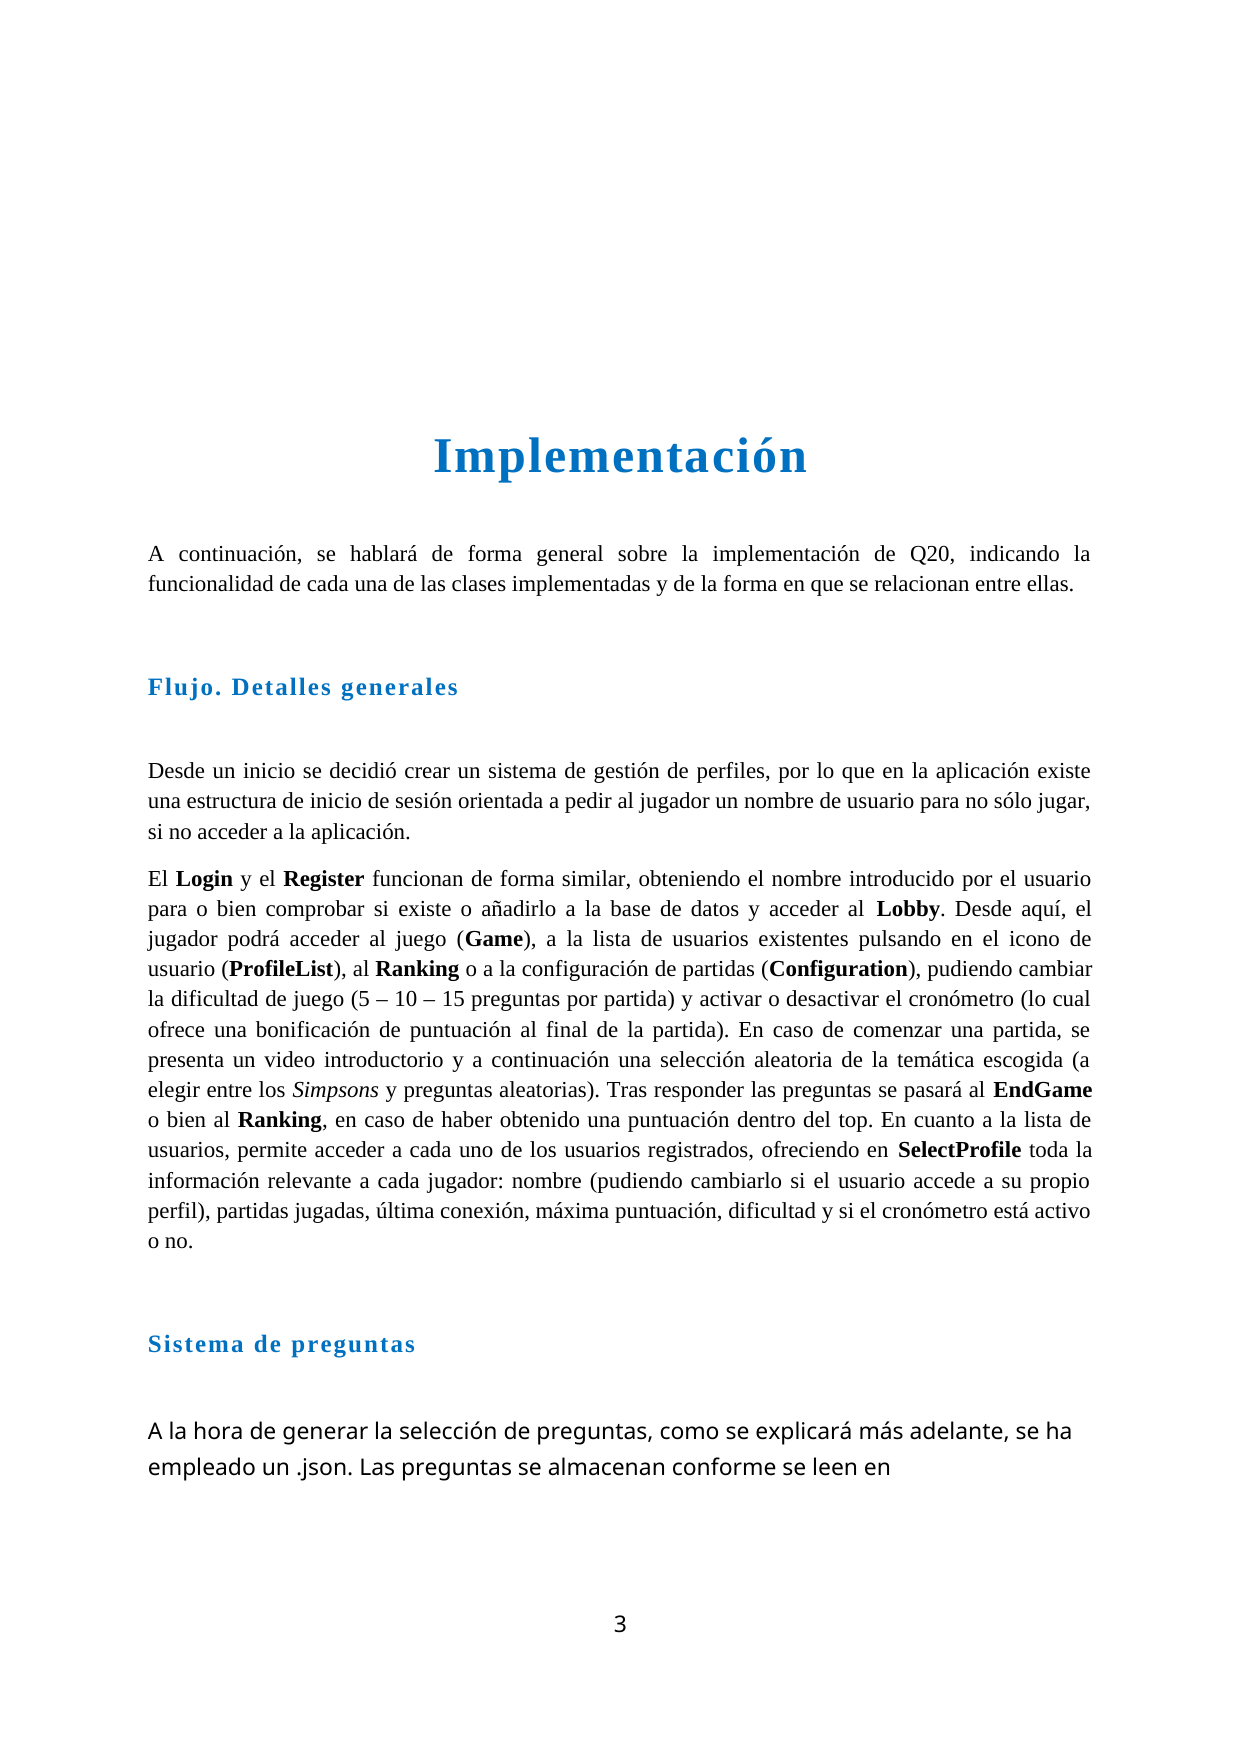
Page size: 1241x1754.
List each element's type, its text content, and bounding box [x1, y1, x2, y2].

text Desde un inicio se decidió crear un sistema de gestión de perfiles, por lo que en la aplicación existe una estructura de inicio de sesión orientada a pedir al jugador un nombre de usuario para no sólo jugar, si no acceder a la aplicación. [148, 757, 1092, 844]
subtitle Sistema de preguntas [148, 1329, 1092, 1358]
subtitle Implementación [148, 425, 1092, 483]
text A la hora de generar la selección de preguntas, como se explicará más adelante, se ha empleado un .json. Las preguntas se almacenan conforme se leen en [148, 1415, 1092, 1482]
text El Login y el Register funcionan de forma similar, obteniendo el nombre introducido por el usuario para o bien comprobar si existe o añadirlo a la base de datos y acceder al Lobby. Desde aquí, el jugador podrá acceder al juego (Game), a la lista de usuarios existentes pulsando en el icono de usuario (ProfileList), al Ranking o a la configuración de partidas (Configuration), pudiendo cambiar la dificultad de juego (5 – 10 – 15 preguntas por partida) y activar o desactivar el cronómetro (lo cual ofrece una bonificación de puntuación al final de la partida). En caso de comenzar una partida, se presenta un video introductorio y a continuación una selección aleatoria de la temática escogida (a elegir entre los Simpsons y preguntas aleatorias). Tras responder las preguntas se pasará al EndGame o bien al Ranking, en caso de haber obtenido una puntuación dentro del top. En cuanto a la lista de usuarios, permite acceder a cada uno de los usuarios registrados, ofreciendo en SelectProfile toda la información relevante a cada jugador: nombre (pudiendo cambiarlo si el usuario accede a su propio perfil), partidas jugadas, última conexión, máxima puntuación, dificultad y si el cronómetro está activo o no. [148, 865, 1092, 1253]
text A continuación, se hablará de forma general sobre la implementación de Q20, indicando la funcionalidad de cada una de las clases implementadas y de la forma en que se relacionan entre ellas. [148, 539, 1092, 596]
subtitle Flujo. Detalles generales [148, 672, 1092, 701]
